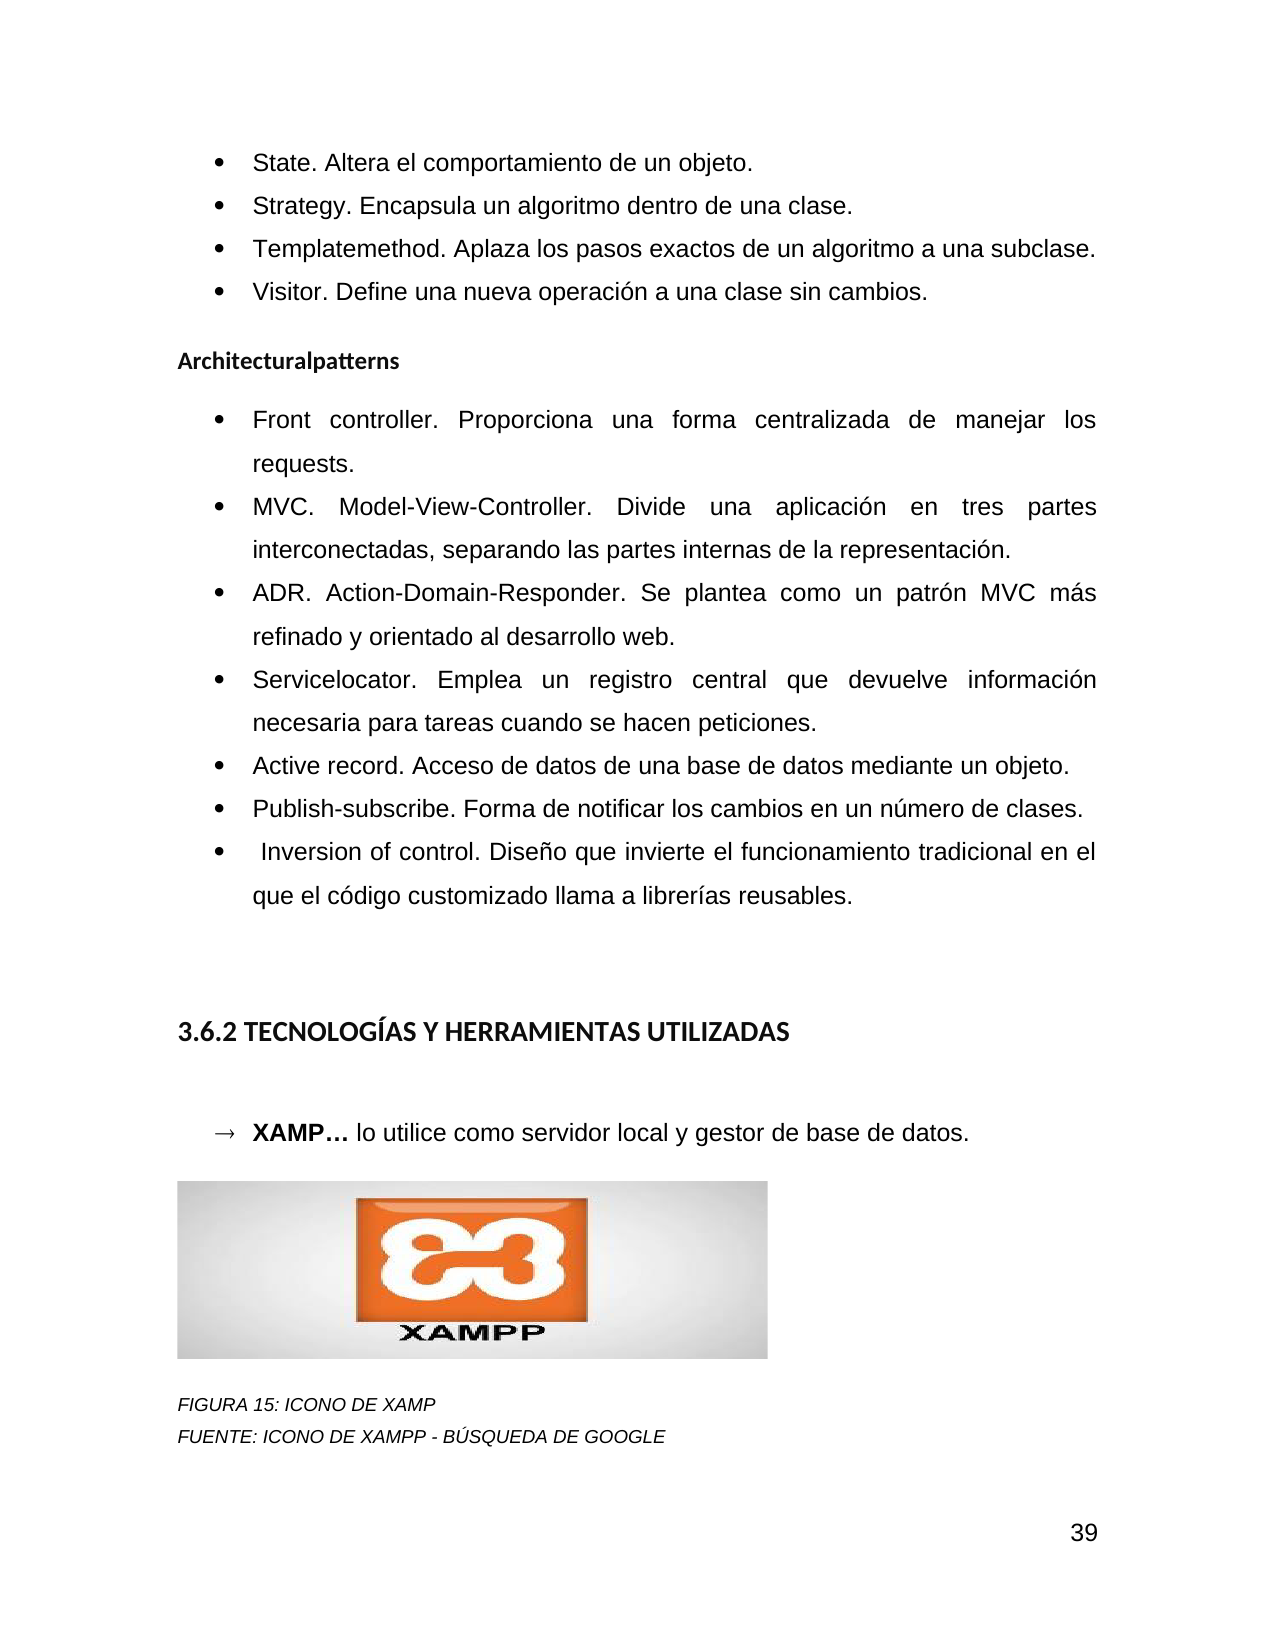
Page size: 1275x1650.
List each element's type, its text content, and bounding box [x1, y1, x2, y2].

list State. Altera el comportamiento de un objeto. [215, 148, 1098, 176]
text FIGURA 15: ICONO DE XAMP [177, 1394, 1098, 1416]
list XAMP… lo utilice como servidor local y gestor de base de datos. [215, 1118, 1098, 1146]
subtitle Architecturalpatterns [177, 346, 1098, 376]
list Front controller. Proporciona una forma centralizada de manejar los requests. [215, 406, 1098, 477]
list Active record. Acceso de datos de una base de datos mediante un objeto. [215, 751, 1098, 780]
list Inversion of control. Diseño que invierte el funcionamiento tradicional en el que el código customizado llama a librerías reusables. [215, 837, 1098, 909]
list Visitor. Define una nueva operación a una clase sin cambios. [215, 277, 1098, 306]
picture [177, 1181, 768, 1359]
list Templatemethod. Aplaza los pasos exactos de un algoritmo a una subclase. [215, 234, 1098, 263]
list Strategy. Encapsula un algoritmo dentro de una clase. [215, 191, 1098, 220]
text FUENTE: ICONO DE XAMPP - BÚSQUEDA DE GOOGLE [177, 1426, 1098, 1448]
subtitle 3.6.2 TECNOLOGÍAS Y HERRAMIENTAS UTILIZADAS [177, 1013, 1098, 1048]
list ADR. Action-Domain-Responder. Se plantea como un patrón MVC más refinado y orientado al desarrollo web. [215, 578, 1098, 650]
list Publish-subscribe. Forma de notificar los cambios en un número de clases. [215, 794, 1098, 823]
list MVC. Model-View-Controller. Divide una aplicación en tres partes interconectadas, separando las partes internas de la representación. [215, 492, 1098, 564]
list Servicelocator. Emplea un registro central que devuelve información necesaria para tareas cuando se hacen peticiones. [215, 664, 1098, 737]
